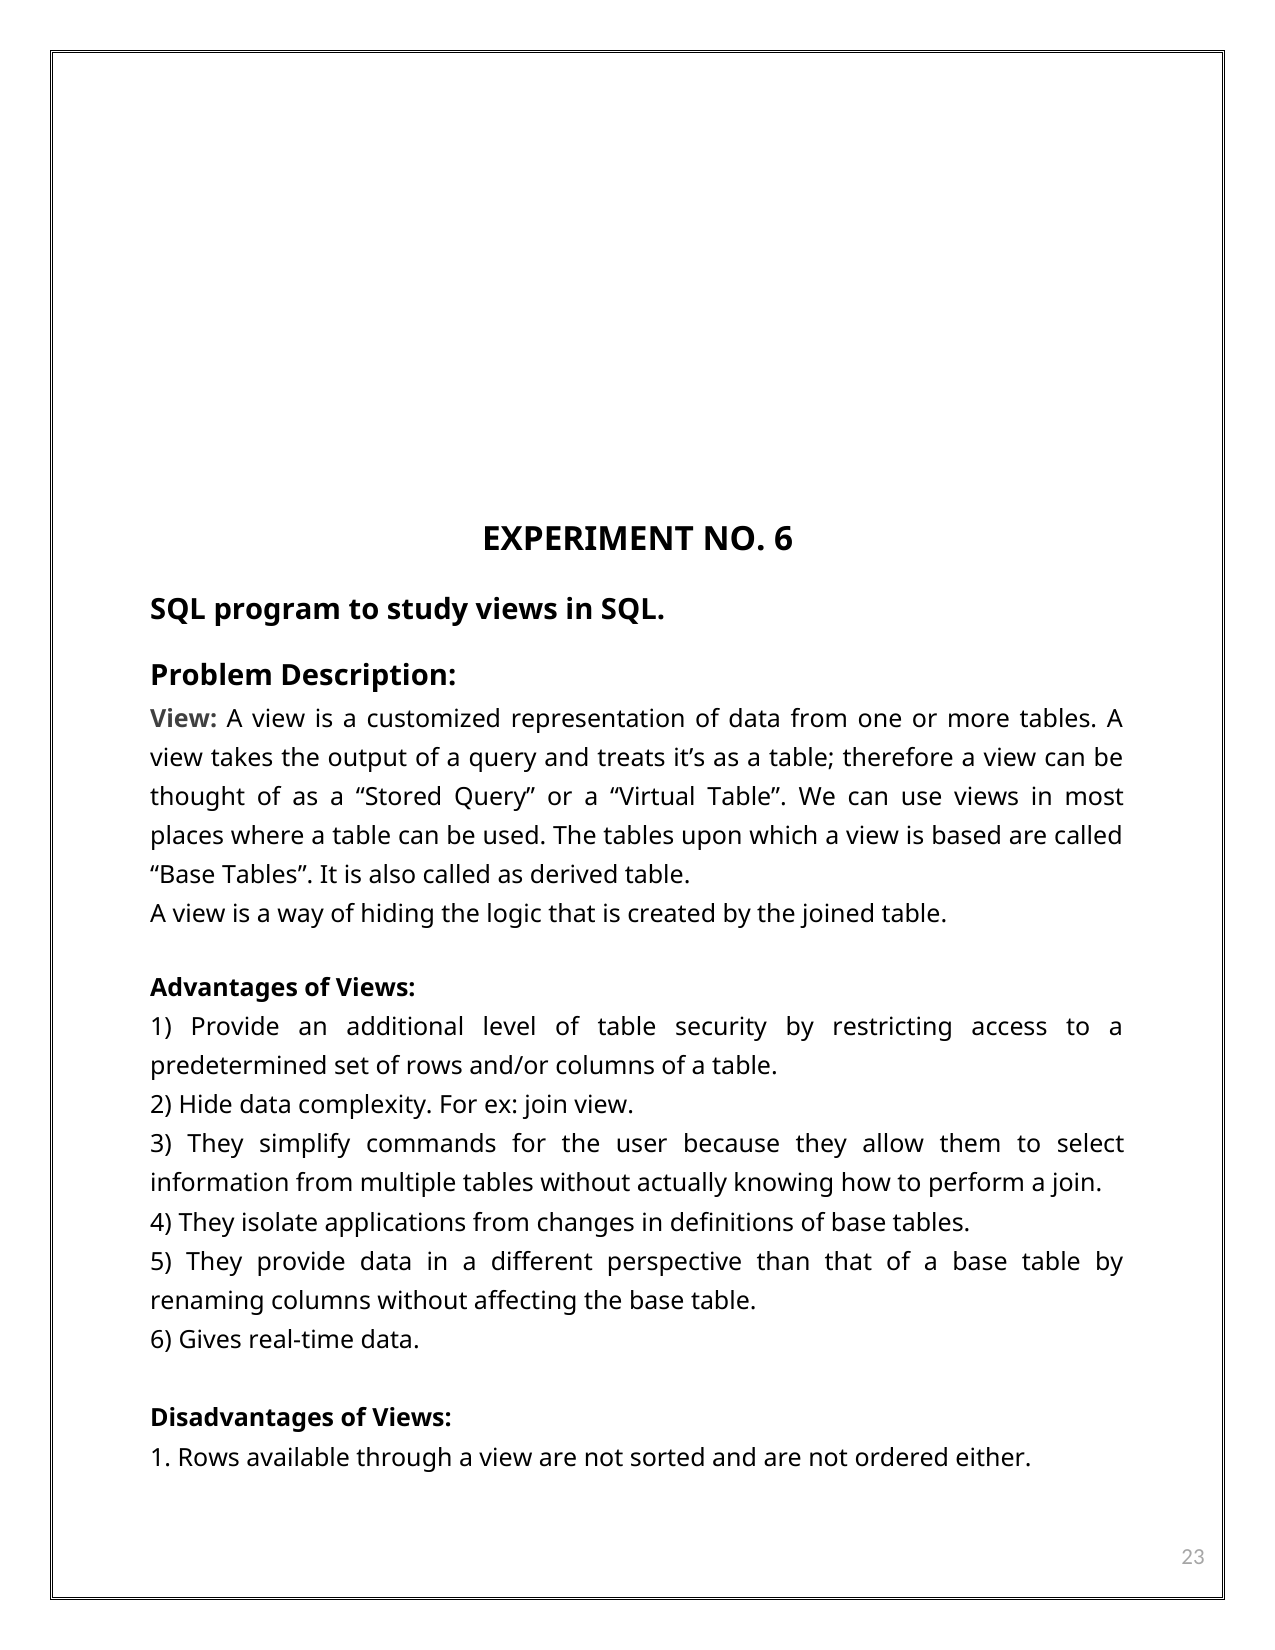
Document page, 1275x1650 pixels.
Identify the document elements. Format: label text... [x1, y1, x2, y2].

text EXPERIMENT NO. 6 [150, 515, 1125, 561]
text 1) Provide an additional level of table security by restricting access to a predetermined set of rows and/or columns of a table. [150, 1008, 1125, 1082]
text Problem Description: [150, 654, 1125, 694]
text View: A view is a customized representation of data from one or more tables. A view takes the output of a query and treats it’s as a table; therefore a view can be thought of as a “Stored Query” or a “Virtual Table”. We can use views in most places where a table can be used. The tables upon which a view is based are called “Base Tables”. It is also called as derived table. [150, 700, 1125, 891]
text 1. Rows available through a view are not sorted and are not ordered either. [150, 1439, 1125, 1473]
text SQL program to study views in SQL. [150, 588, 1125, 628]
text 4) They isolate applications from changes in definitions of base tables. [150, 1204, 1125, 1238]
text 2) Hide data complexity. For ex: join view. [150, 1087, 1125, 1121]
text 5) They provide data in a different perspective than that of a base table by renaming columns without affecting the base table. [150, 1243, 1125, 1317]
text 6) Gives real-time data. [150, 1322, 1125, 1356]
text A view is a way of hiding the logic that is created by the joined table. [150, 896, 1125, 930]
text Disadvantages of Views: [150, 1400, 1125, 1434]
text 3) They simplify commands for the user because they allow them to select information from multiple tables without actually knowing how to perform a join. [150, 1126, 1125, 1199]
text Advantages of Views: [150, 969, 1125, 1003]
